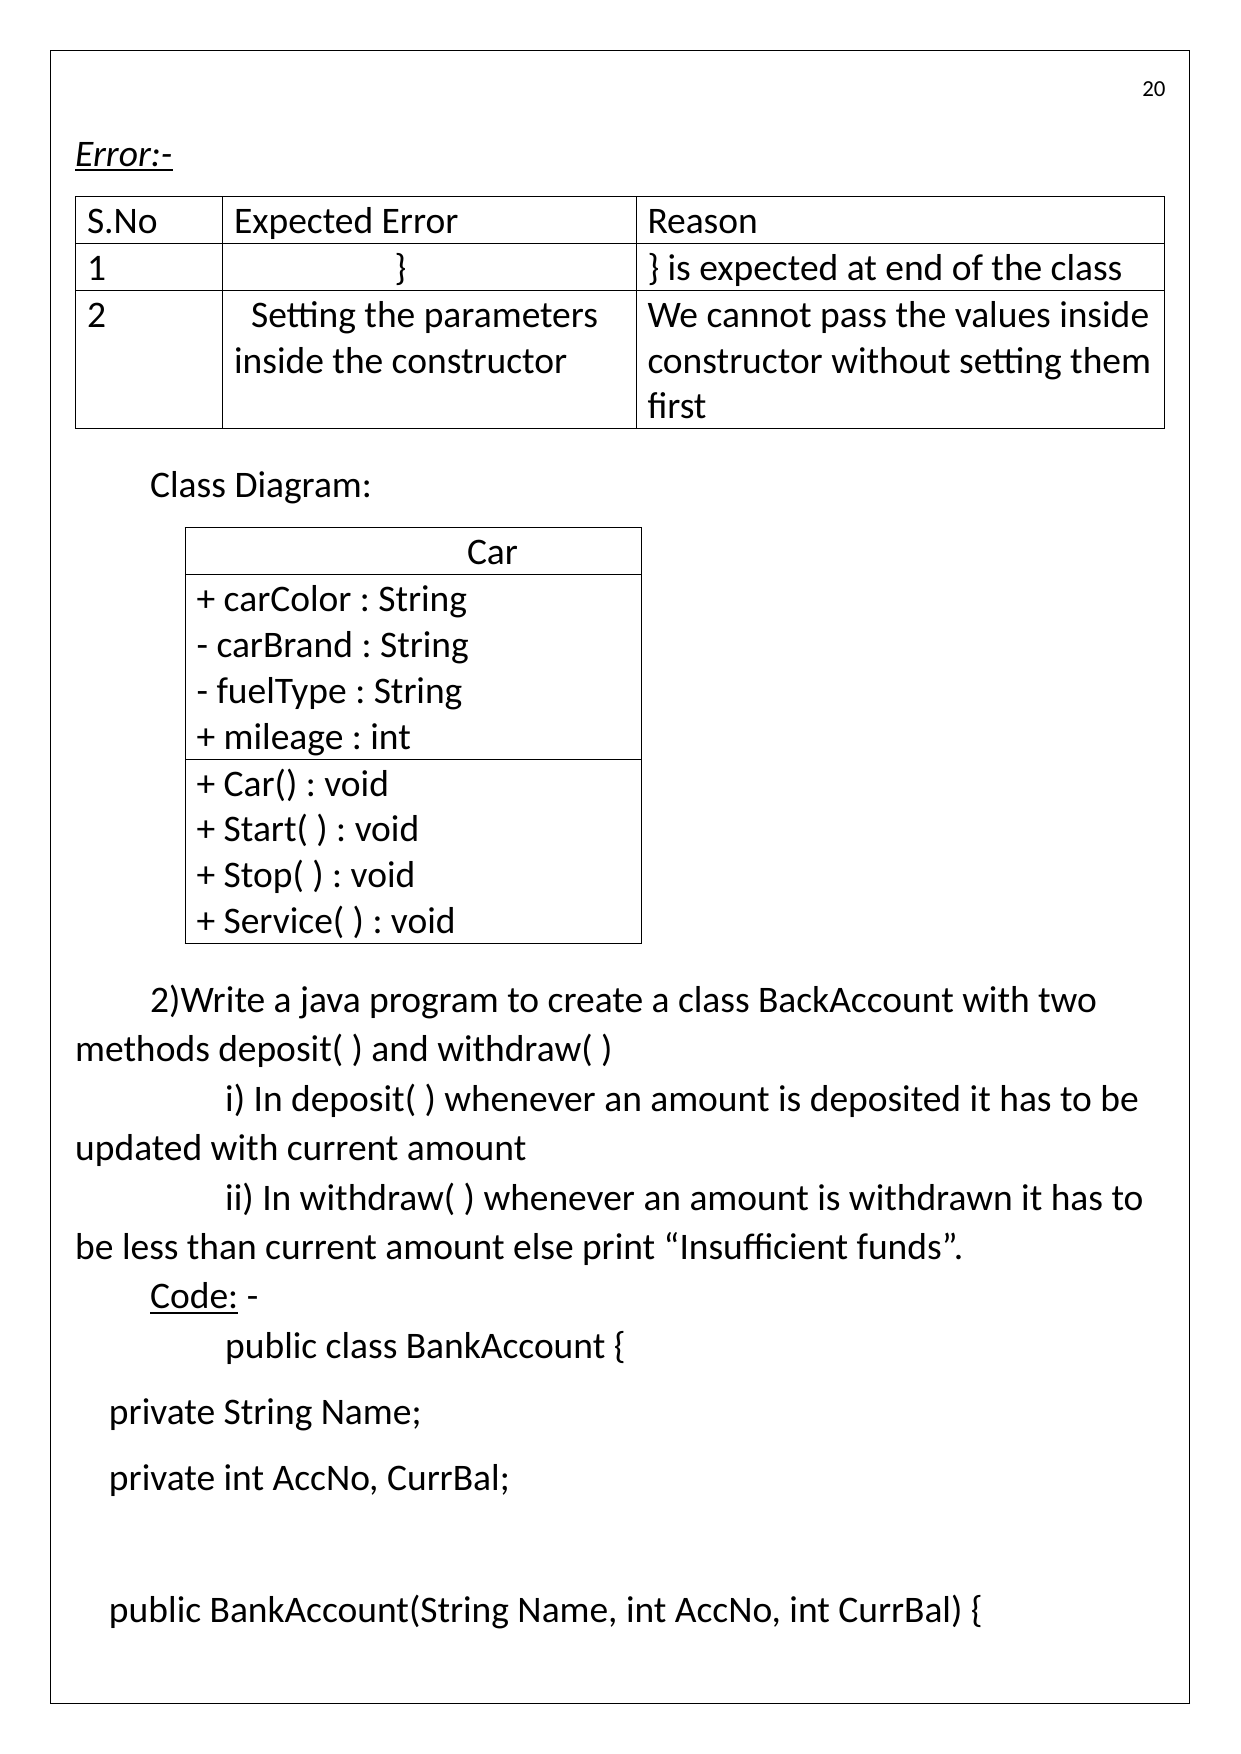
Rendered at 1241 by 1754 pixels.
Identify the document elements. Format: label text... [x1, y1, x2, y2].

table_header Car [186, 528, 641, 574]
table_cell + Car() : void + Start( ) : void + Stop( ) : void + Service( ) : void [186, 760, 641, 943]
table_cell 2 [76, 291, 222, 428]
text Class Diagram: [75, 429, 1165, 507]
text private String Name; [75, 1388, 1165, 1434]
table_cell We cannot pass the values inside constructor without setting them first [637, 291, 1164, 428]
table_cell Setting the parameters inside the constructor [223, 291, 636, 428]
table_cell 1 [76, 244, 222, 290]
text 2)Write a java program to create a class BackAccount with two methods deposit( ) and withdraw( ) i) In deposit( ) whenever an amount is deposited it has to be updated with current amount ii) In withdraw( ) whenever an amount is withdrawn it has to be less than current amount else print “Insufficient funds”. Code: - public class BankAccount { [75, 944, 1165, 1368]
text private int AccNo, CurrBal; [75, 1454, 1165, 1500]
table_header Reason [637, 197, 1164, 243]
text public BankAccount(String Name, int AccNo, int CurrBal) { [75, 1586, 1165, 1632]
table_header S.No [76, 197, 222, 243]
table_cell } is expected at end of the class [637, 244, 1164, 290]
table_cell } [223, 244, 636, 290]
table_header Expected Error [223, 197, 636, 243]
text Error:- [75, 130, 1165, 176]
table_cell + carColor : String - carBrand : String - fuelType : String + mileage : int [186, 575, 641, 758]
